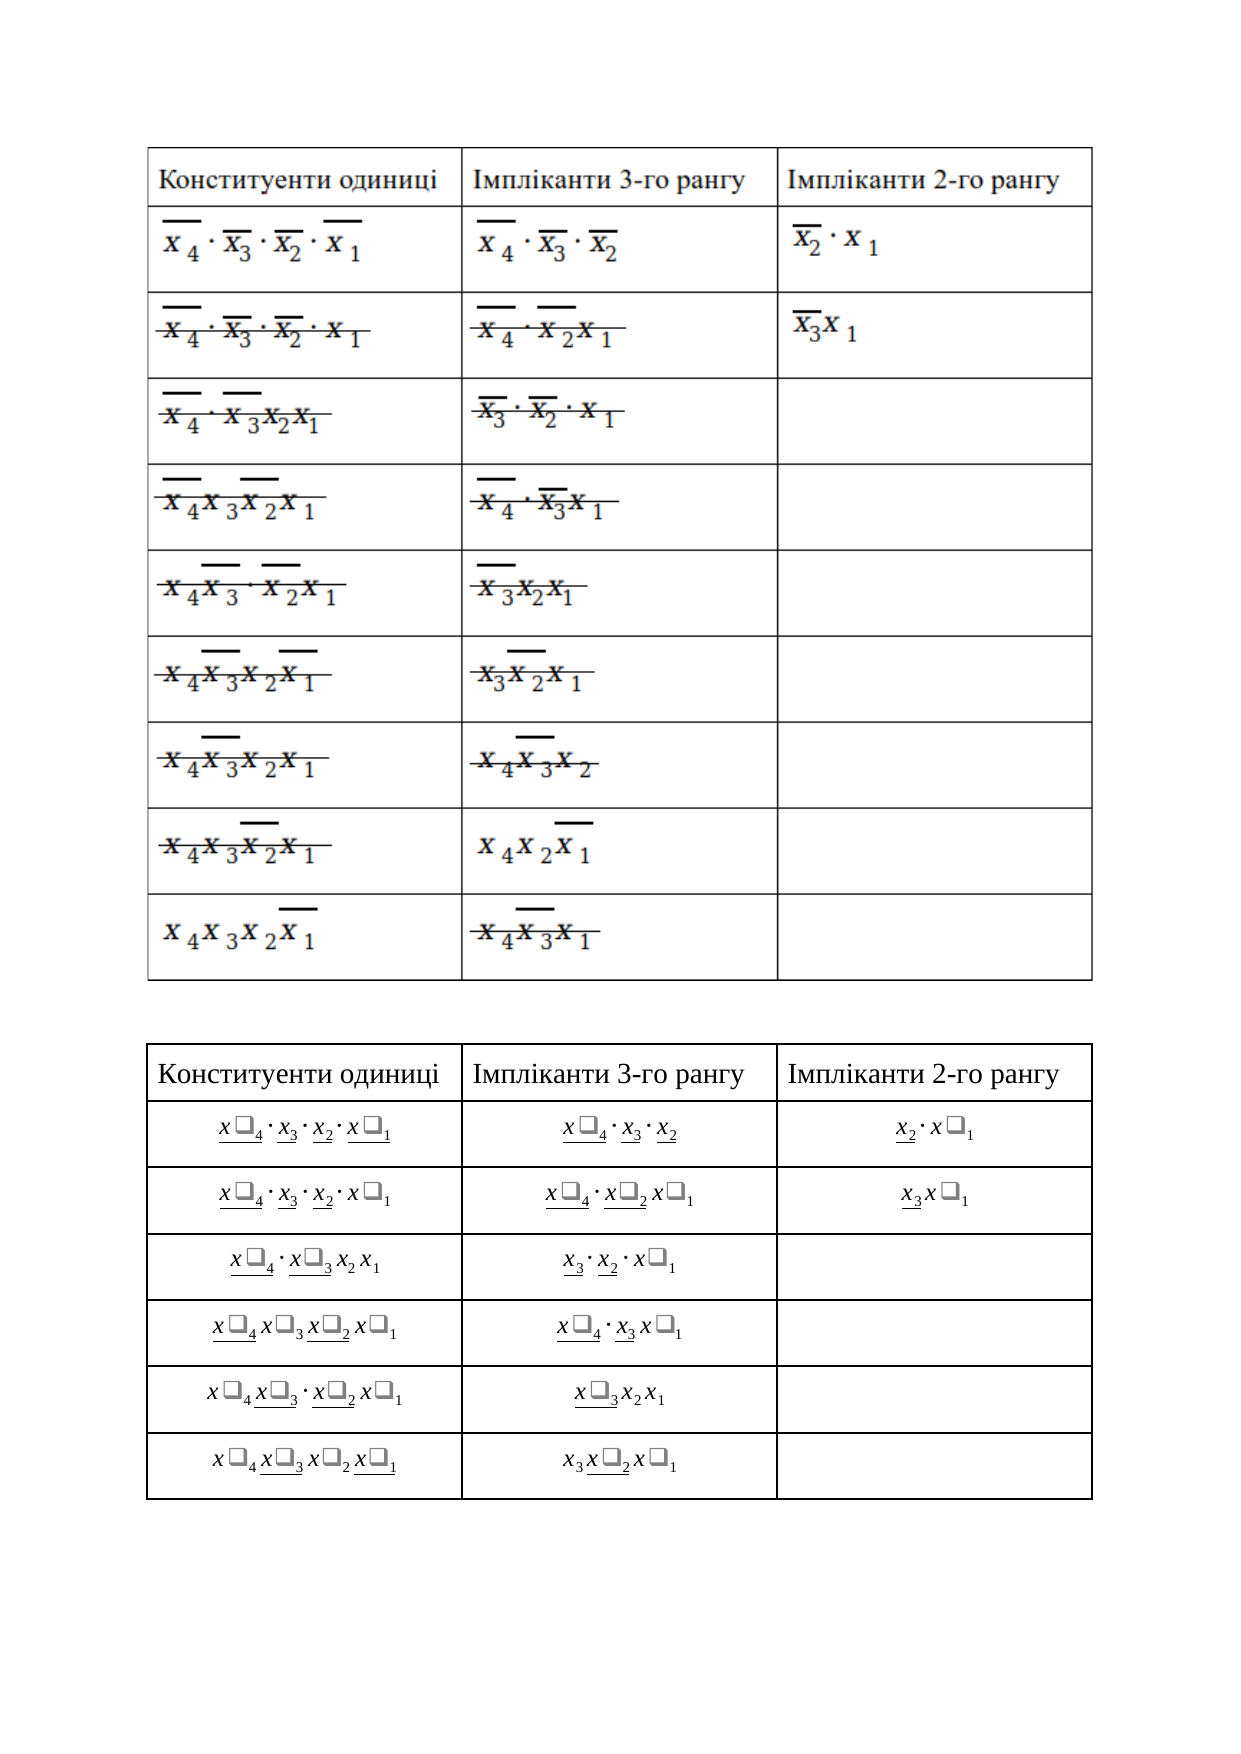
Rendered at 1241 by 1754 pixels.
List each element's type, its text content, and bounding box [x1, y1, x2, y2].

table_cell [463, 1168, 776, 1232]
table_cell [463, 1301, 776, 1365]
table_header Імпліканти 3-го рангу [463, 1045, 776, 1100]
table_cell [463, 1367, 776, 1432]
table_header Конституенти одиниці [148, 1045, 461, 1100]
table_cell [463, 1102, 776, 1166]
table_cell [778, 1301, 1091, 1365]
table_cell [778, 1235, 1091, 1299]
table_cell [148, 1102, 461, 1166]
table_cell [778, 1102, 1091, 1166]
table_cell [148, 1301, 461, 1365]
table_cell [778, 1434, 1091, 1498]
table_cell [148, 1168, 461, 1232]
picture [147, 147, 1093, 981]
table_cell [148, 1434, 461, 1498]
table_cell [148, 1235, 461, 1299]
table_cell [778, 1367, 1091, 1432]
table_cell [148, 1367, 461, 1432]
table_header Імпліканти 2-го рангу [778, 1045, 1091, 1100]
table_cell [463, 1235, 776, 1299]
table_cell [778, 1168, 1091, 1232]
table_cell [463, 1434, 776, 1498]
